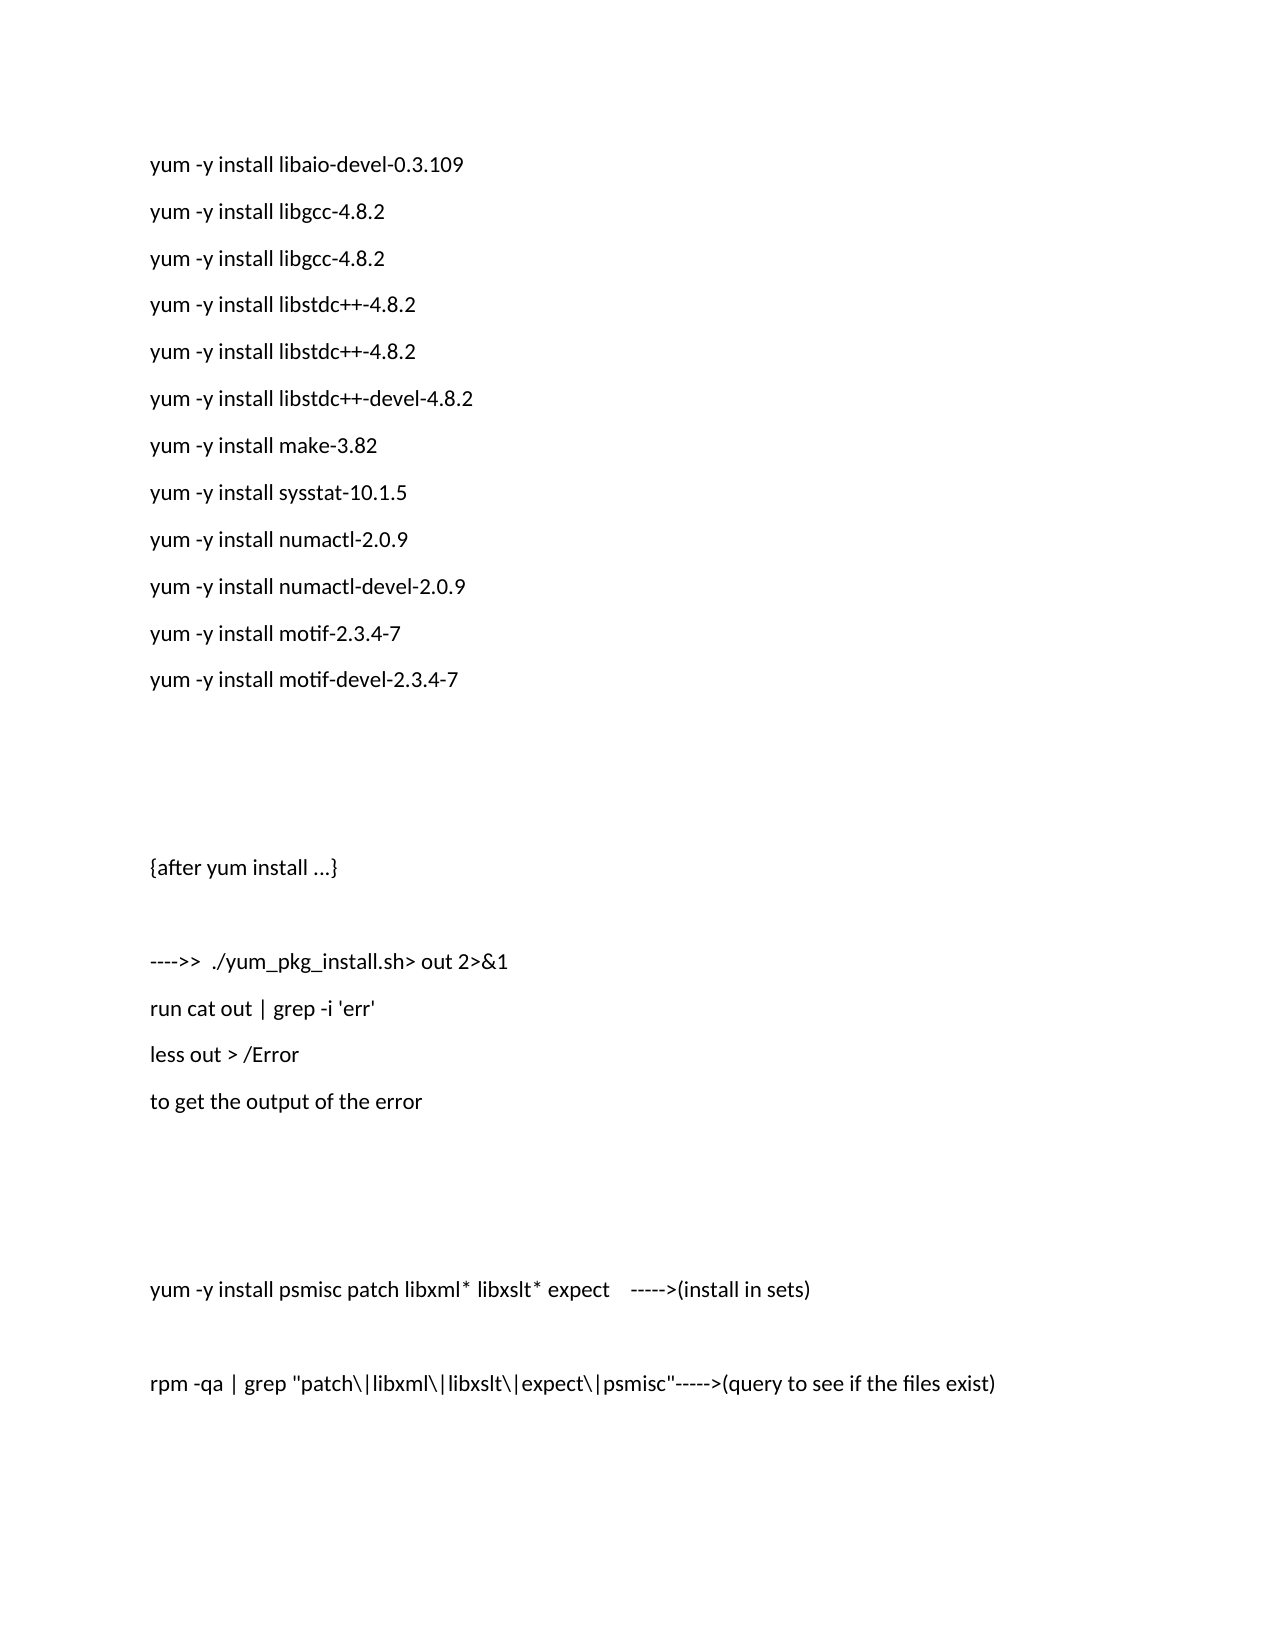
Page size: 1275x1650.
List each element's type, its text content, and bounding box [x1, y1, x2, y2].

text to get the output of the error [150, 1087, 1125, 1116]
text yum -y install libaio-devel-0.3.109 [150, 150, 1125, 178]
text rpm -qa | grep "patch\|libxml\|libxslt\|expect\|psmisc"----->(query to see if the files exist) [150, 1369, 1125, 1397]
text yum -y install numactl-devel-2.0.9 [150, 572, 1125, 600]
text less out > /Error [150, 1041, 1125, 1069]
text yum -y install make-3.82 [150, 431, 1125, 459]
text run cat out | grep -i 'err' [150, 994, 1125, 1022]
text yum -y install libstdc++-4.8.2 [150, 291, 1125, 319]
text {after yum install ...} [150, 853, 1125, 881]
text yum -y install libgcc-4.8.2 [150, 197, 1125, 225]
text yum -y install sysstat-10.1.5 [150, 478, 1125, 506]
text ---->> ./yum_pkg_install.sh> out 2>&1 [150, 947, 1125, 975]
text yum -y install motif-2.3.4-7 [150, 619, 1125, 647]
text yum -y install libstdc++-4.8.2 [150, 337, 1125, 366]
text yum -y install numactl-2.0.9 [150, 525, 1125, 553]
text yum -y install libgcc-4.8.2 [150, 244, 1125, 272]
text yum -y install motif-devel-2.3.4-7 [150, 666, 1125, 694]
text yum -y install libstdc++-devel-4.8.2 [150, 384, 1125, 412]
text yum -y install psmisc patch libxml* libxslt* expect ----->(install in sets) [150, 1275, 1125, 1303]
